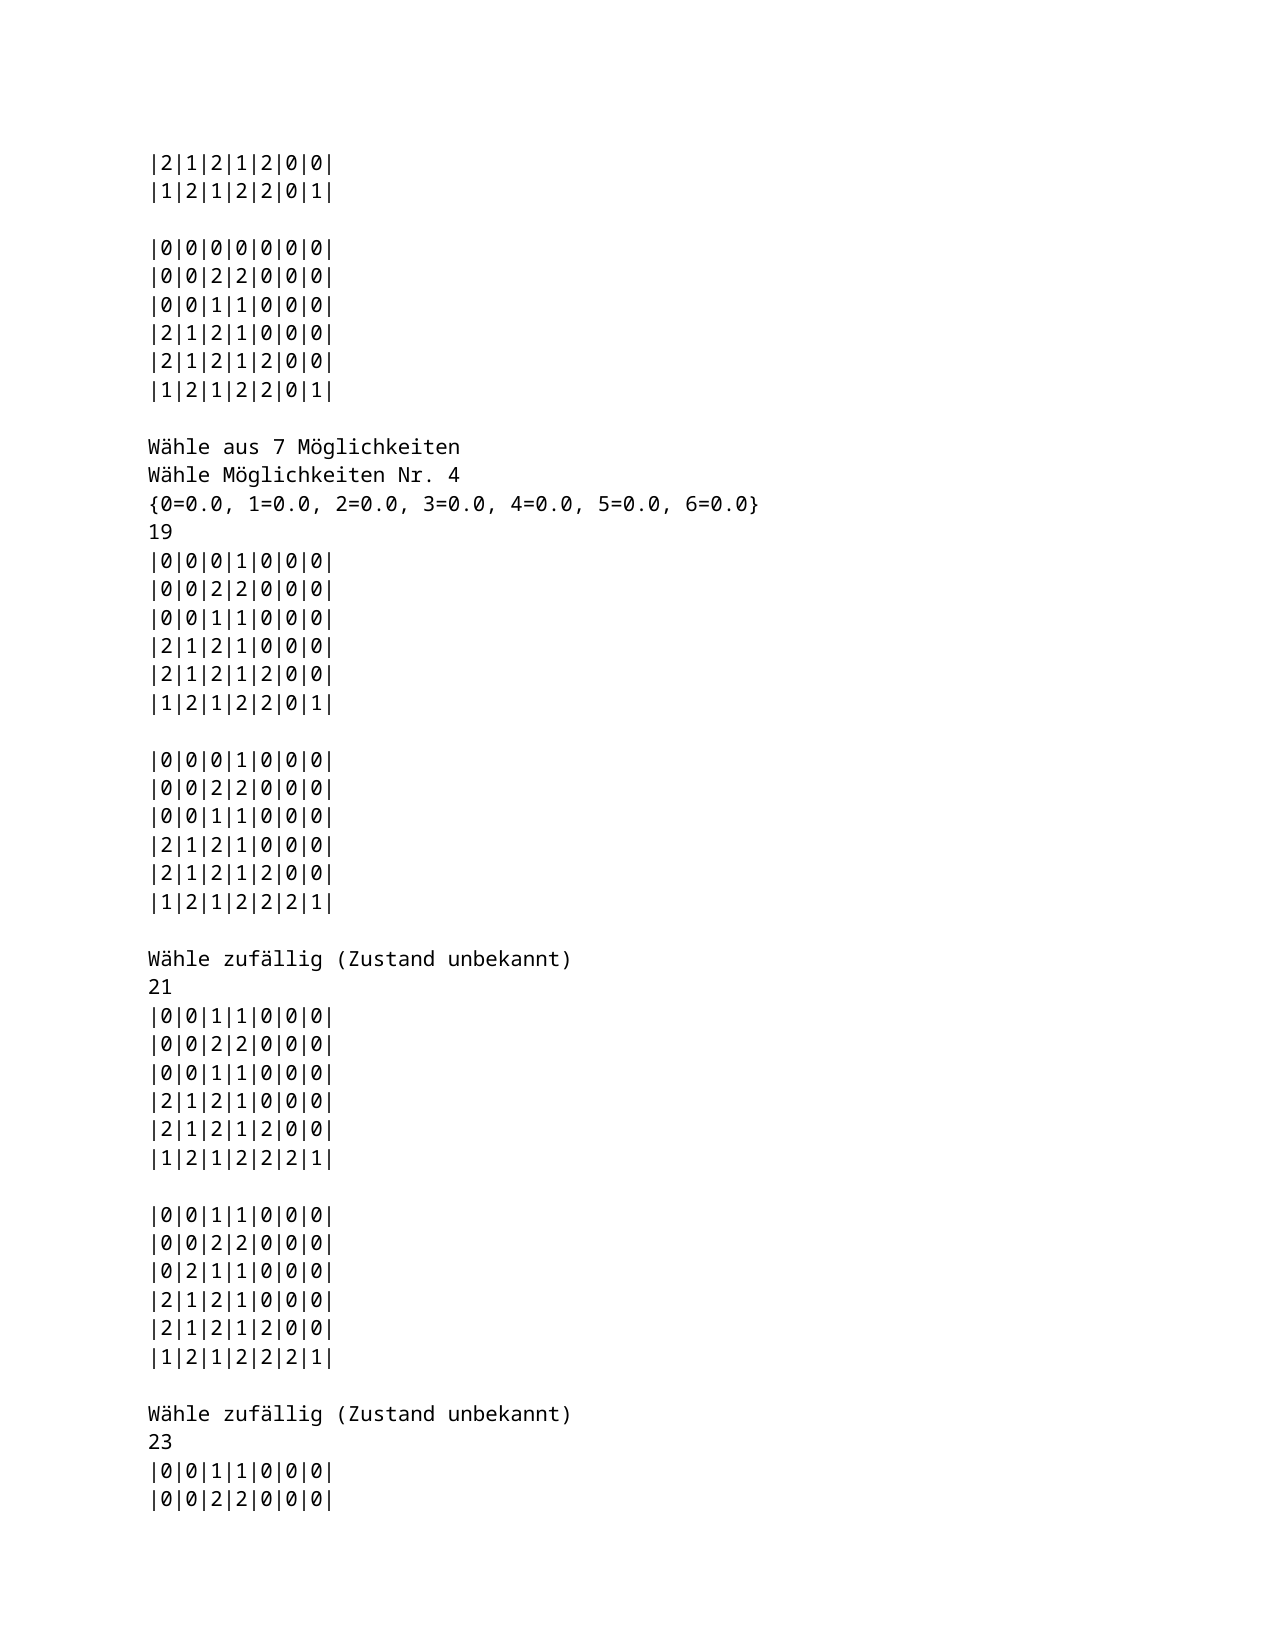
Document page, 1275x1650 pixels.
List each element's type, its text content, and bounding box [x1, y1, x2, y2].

text |2|1|2|1|0|0|0| [148, 830, 1127, 858]
text |2|1|2|1|2|0|0| [148, 1114, 1127, 1143]
text 23 [148, 1427, 1127, 1456]
text |1|2|1|2|2|0|1| [148, 176, 1127, 204]
text |2|1|2|1|0|0|0| [148, 631, 1127, 659]
text |1|2|1|2|2|0|1| [148, 375, 1127, 403]
text Wähle zufällig (Zustand unbekannt) [148, 944, 1127, 972]
text |0|0|0|0|0|0|0| [148, 233, 1127, 261]
text |2|1|2|1|2|0|0| [148, 347, 1127, 375]
text |2|1|2|1|2|0|0| [148, 148, 1127, 176]
text 21 [148, 972, 1127, 1001]
text |2|1|2|1|2|0|0| [148, 858, 1127, 887]
text Wähle aus 7 Möglichkeiten [148, 432, 1127, 460]
text |0|0|1|1|0|0|0| [148, 603, 1127, 631]
text |0|0|1|1|0|0|0| [148, 802, 1127, 830]
text |0|2|1|1|0|0|0| [148, 1257, 1127, 1285]
text |1|2|1|2|2|2|1| [148, 1342, 1127, 1370]
text |1|2|1|2|2|2|1| [148, 1143, 1127, 1171]
text |0|0|2|2|0|0|0| [148, 1228, 1127, 1257]
text |0|0|2|2|0|0|0| [148, 574, 1127, 603]
text |0|0|0|1|0|0|0| [148, 546, 1127, 574]
text |0|0|2|2|0|0|0| [148, 261, 1127, 290]
text |2|1|2|1|2|0|0| [148, 659, 1127, 688]
text |0|0|1|1|0|0|0| [148, 1200, 1127, 1228]
text |1|2|1|2|2|0|1| [148, 688, 1127, 716]
text |0|0|1|1|0|0|0| [148, 1058, 1127, 1086]
text |0|0|2|2|0|0|0| [148, 773, 1127, 802]
text |2|1|2|1|2|0|0| [148, 1313, 1127, 1342]
text |2|1|2|1|0|0|0| [148, 1086, 1127, 1114]
text |2|1|2|1|0|0|0| [148, 1285, 1127, 1313]
text |0|0|1|1|0|0|0| [148, 290, 1127, 318]
text {0=0.0, 1=0.0, 2=0.0, 3=0.0, 4=0.0, 5=0.0, 6=0.0} [148, 489, 1127, 517]
text |0|0|2|2|0|0|0| [148, 1484, 1127, 1513]
text Wähle zufällig (Zustand unbekannt) [148, 1399, 1127, 1427]
text |1|2|1|2|2|2|1| [148, 887, 1127, 915]
text |0|0|0|1|0|0|0| [148, 745, 1127, 773]
text Wähle Möglichkeiten Nr. 4 [148, 460, 1127, 489]
text |0|0|2|2|0|0|0| [148, 1029, 1127, 1058]
text |2|1|2|1|0|0|0| [148, 318, 1127, 347]
text 19 [148, 517, 1127, 546]
text |0|0|1|1|0|0|0| [148, 1456, 1127, 1484]
text |0|0|1|1|0|0|0| [148, 1001, 1127, 1029]
